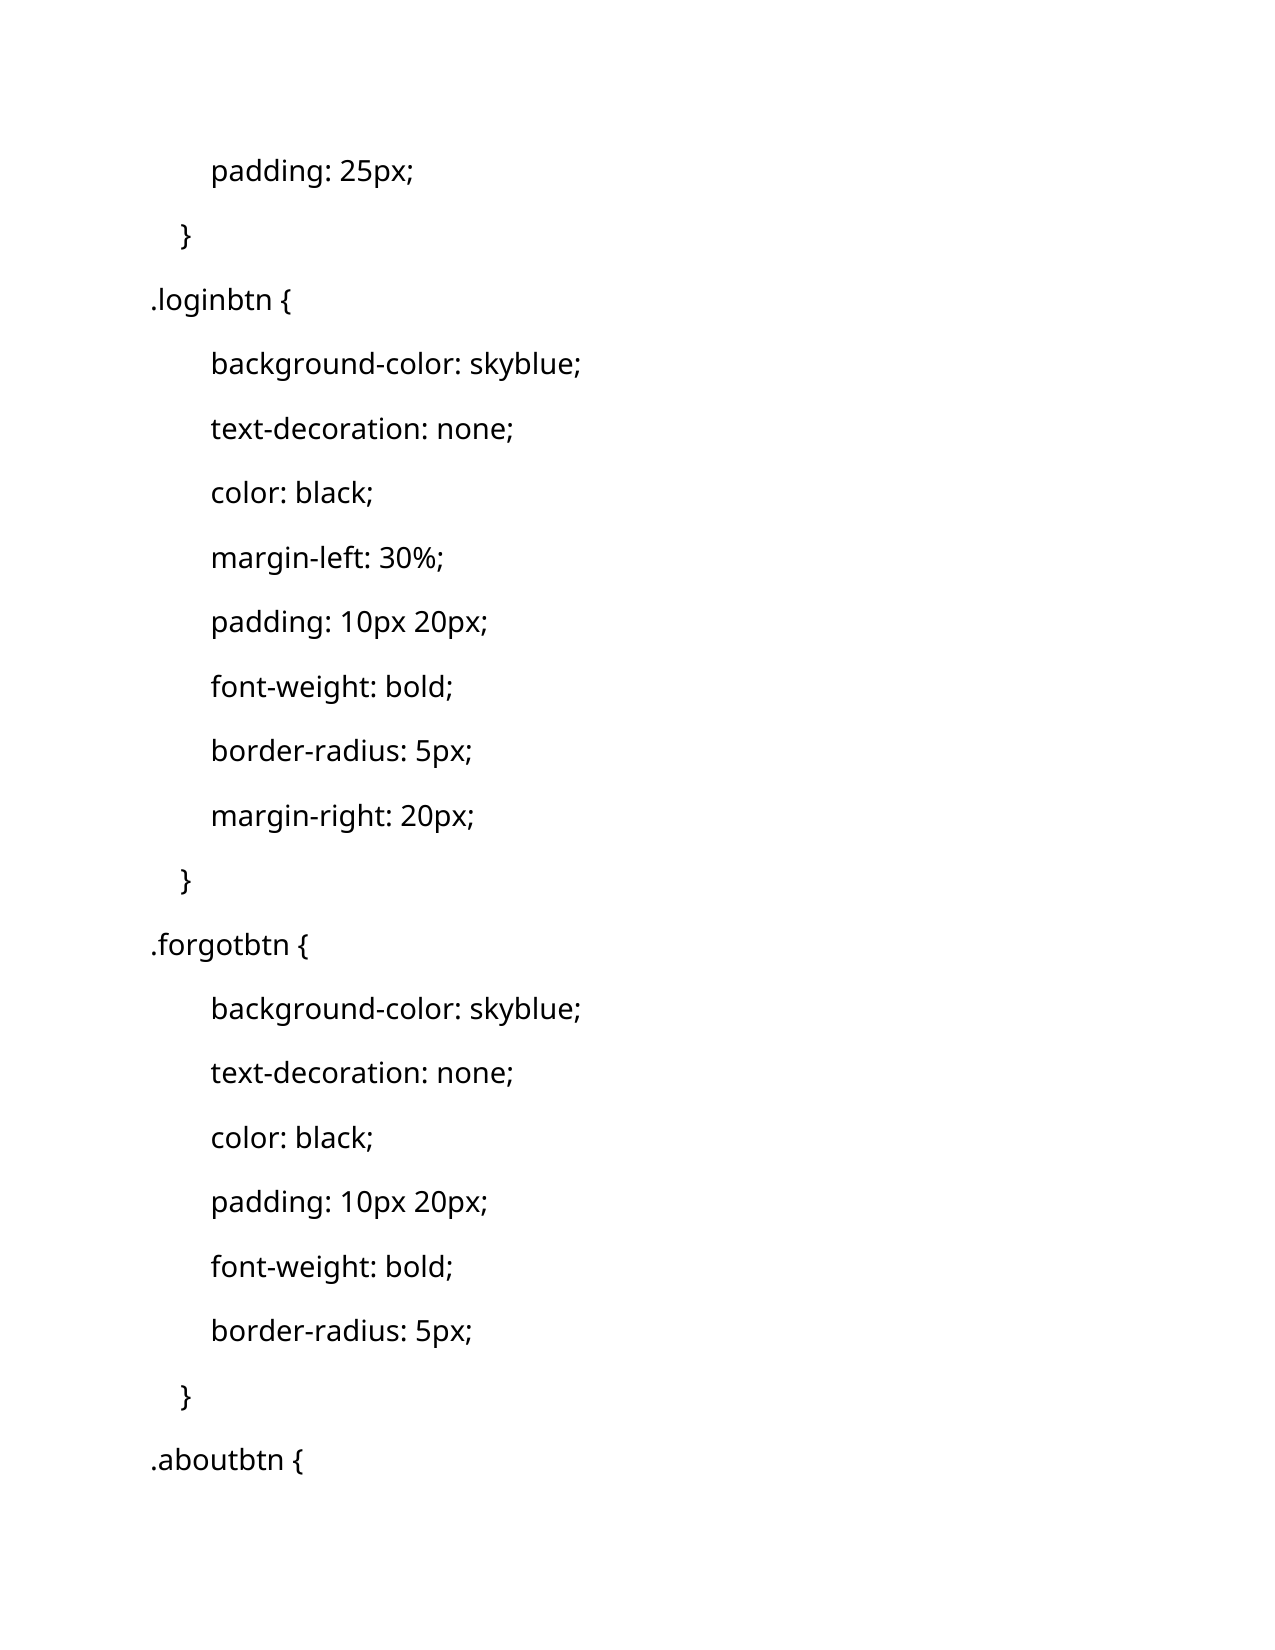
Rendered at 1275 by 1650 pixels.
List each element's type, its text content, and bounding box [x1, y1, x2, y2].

text } [150, 214, 1125, 254]
text padding: 10px 20px; [150, 1182, 1125, 1221]
text color: black; [150, 1117, 1125, 1157]
text text-decoration: none; [150, 1053, 1125, 1092]
text background-color: skyblue; [150, 988, 1125, 1028]
text color: black; [150, 472, 1125, 512]
text .forgotbtn { [150, 924, 1125, 963]
text font-weight: bold; [150, 1246, 1125, 1286]
text } [150, 1375, 1125, 1415]
text .aboutbtn { [150, 1439, 1125, 1479]
text margin-left: 30%; [150, 537, 1125, 577]
text border-radius: 5px; [150, 1311, 1125, 1350]
text padding: 10px 20px; [150, 601, 1125, 641]
text font-weight: bold; [150, 666, 1125, 706]
text text-decoration: none; [150, 408, 1125, 448]
text border-radius: 5px; [150, 730, 1125, 770]
text padding: 25px; [150, 150, 1125, 190]
text } [150, 859, 1125, 899]
text .loginbtn { [150, 279, 1125, 319]
text margin-right: 20px; [150, 795, 1125, 834]
text background-color: skyblue; [150, 343, 1125, 383]
